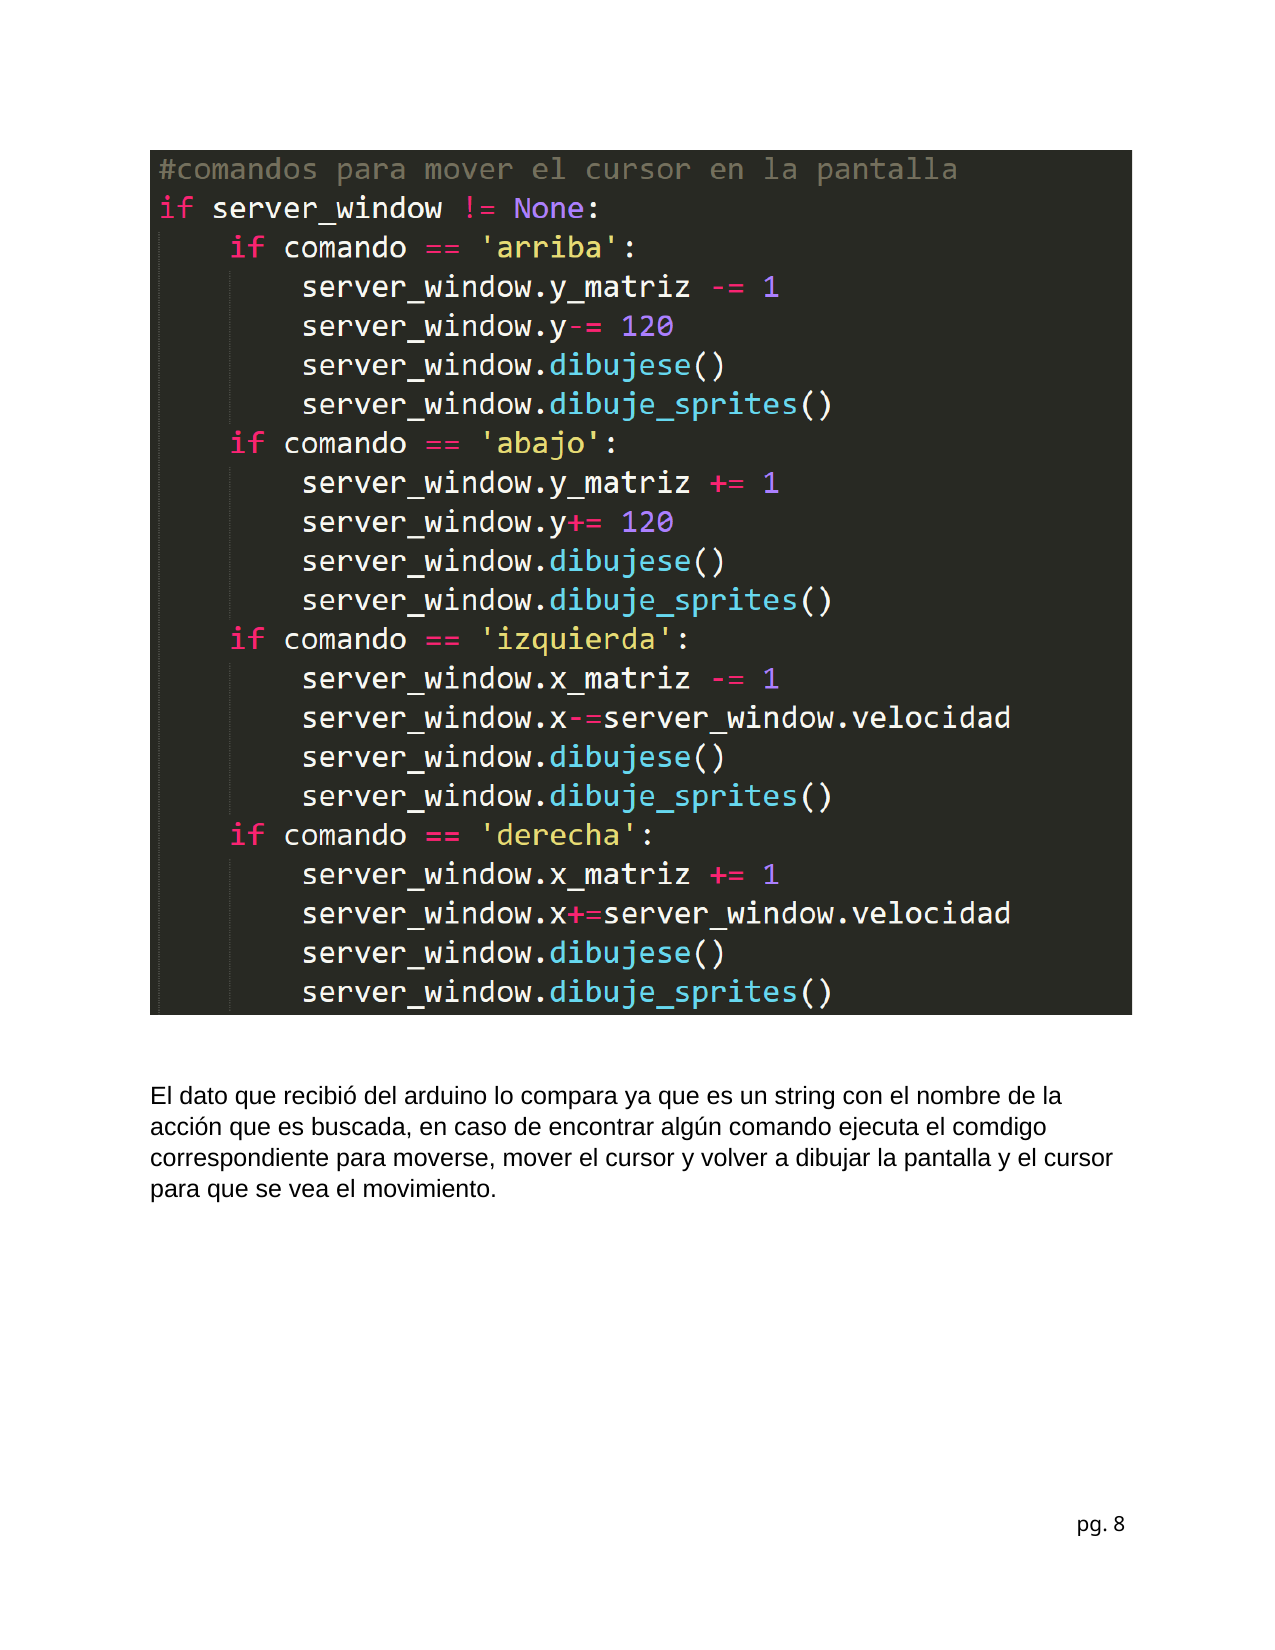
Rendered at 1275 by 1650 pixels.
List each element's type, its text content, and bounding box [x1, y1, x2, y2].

text El dato que recibió del arduino lo compara ya que es un string con el nombre de la acción que es buscada, en caso de encontrar algún comando ejecuta el comdigo correspondiente para moverse, mover el cursor y volver a dibujar la pantalla y el cursor para que se vea el movimiento. [150, 1081, 1132, 1203]
picture [150, 150, 1133, 1015]
